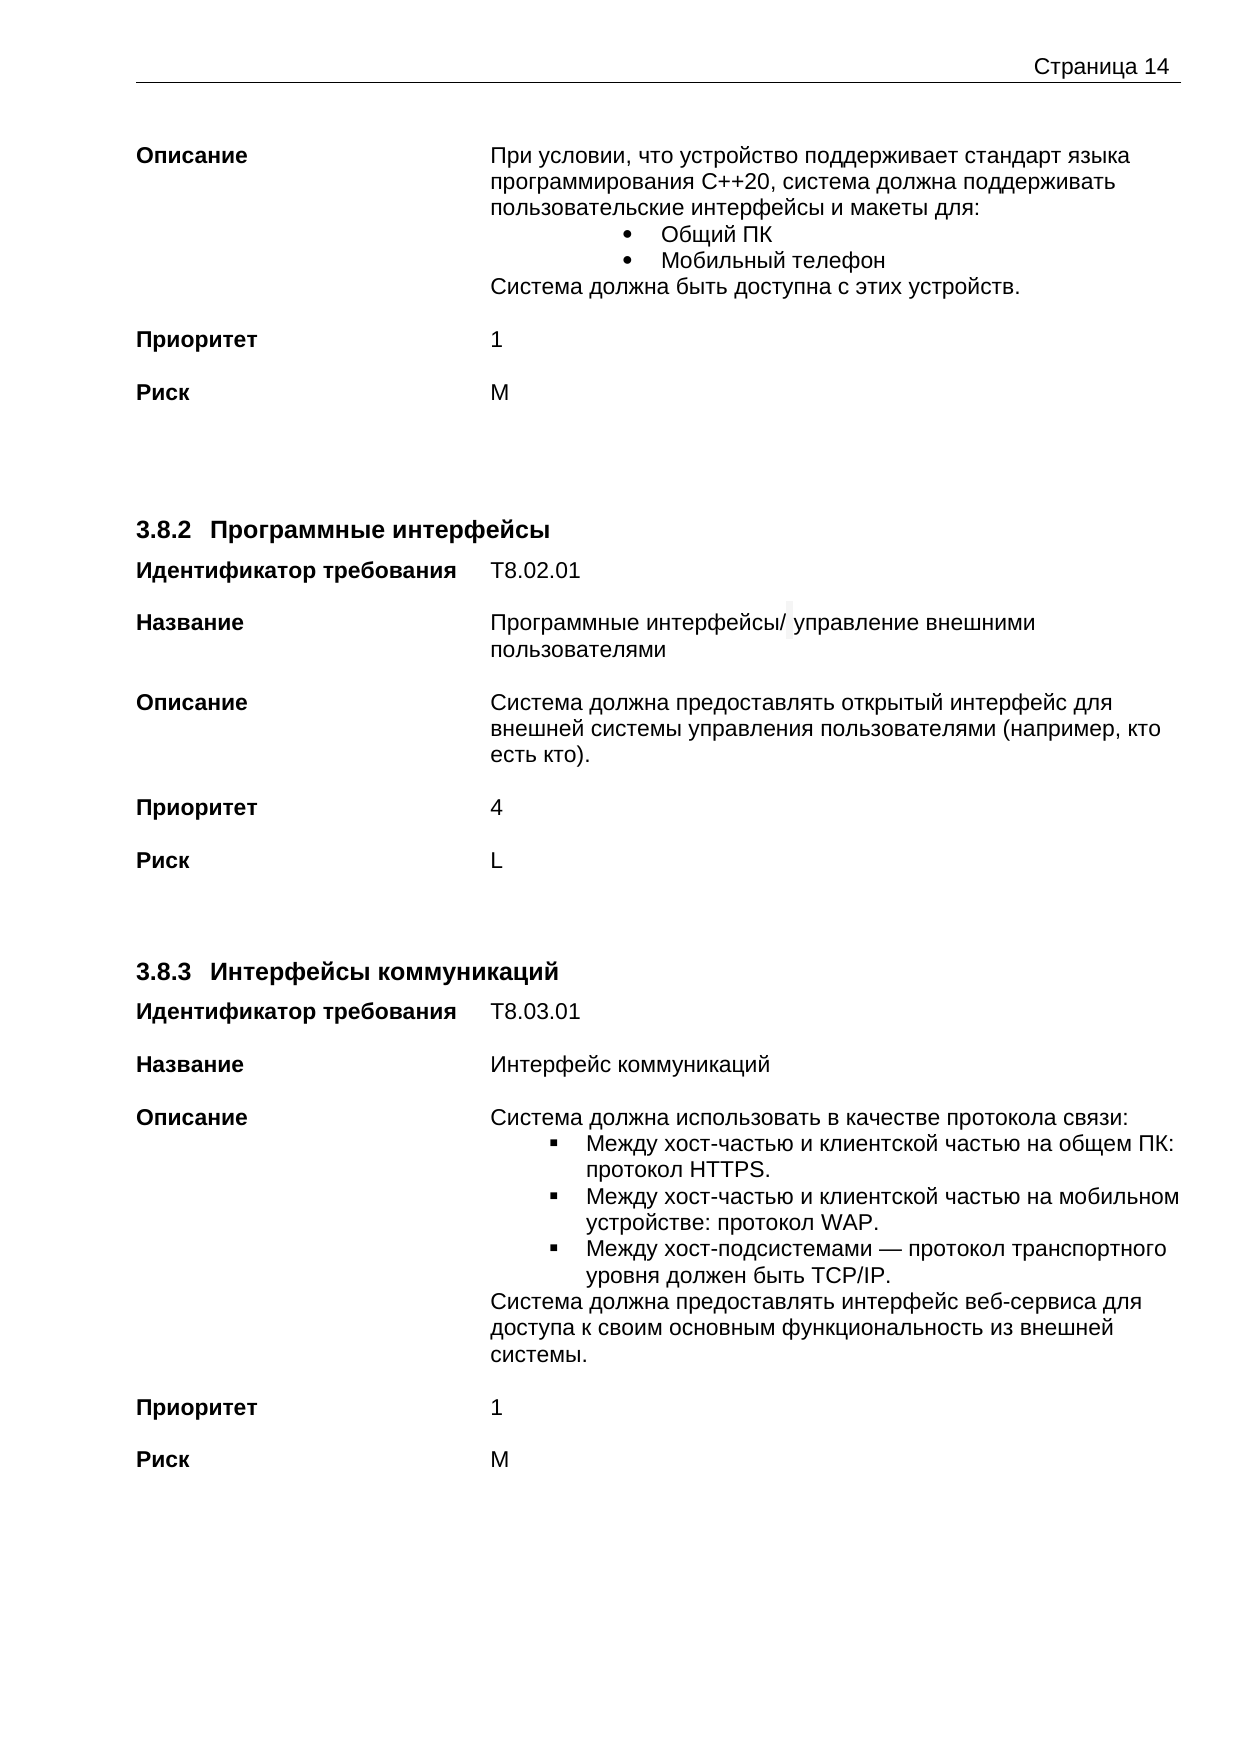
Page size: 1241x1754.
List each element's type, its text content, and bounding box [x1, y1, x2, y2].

text Риск M [136, 379, 1181, 405]
list Между хост-частью и клиентской частью на общем ПК: протокол HTTPS. [548, 1130, 1181, 1183]
text Риск L [136, 847, 1181, 873]
subtitle Программные интерфейсы [136, 515, 1181, 544]
text Идентификатор требования Т8.03.01 [136, 998, 1181, 1024]
text Приоритет 4 [136, 794, 1181, 820]
list Мобильный телефон [623, 247, 1181, 273]
text Название Интерфейс коммуникаций [136, 1051, 1181, 1077]
text Приоритет 1 [136, 1393, 1181, 1420]
subtitle Интерфейсы коммуникаций [136, 957, 1181, 986]
text Описание Система должна использовать в качестве протокола связи: [136, 1103, 1181, 1130]
list Между хост-подсистемами — протокол транспортного уровня должен быть TCP/IP. [548, 1235, 1181, 1288]
text Идентификатор требования Т8.02.01 [136, 557, 1181, 583]
list Между хост-частью и клиентской частью на мобильном устройстве: протокол WAP. [548, 1183, 1181, 1235]
text Описание Система должна предоставлять открытый интерфейс для внешней системы управления пользователями (например, кто есть кто). [136, 688, 1181, 767]
text Описание При условии, что устройство поддерживает стандарт языка программирования C++20, система должна поддерживать пользовательские интерфейсы и макеты для: [136, 142, 1181, 221]
text Риск M [136, 1446, 1181, 1472]
text Название Программные интерфейсы/ управление внешними пользователями [136, 609, 1181, 662]
text Система должна быть доступна с этих устройств. [136, 273, 1181, 300]
list Общий ПК [623, 221, 1181, 247]
text Система должна предоставлять интерфейс веб-сервиса для доступа к своим основным функциональность из внешней системы. [136, 1288, 1181, 1367]
text Приоритет 1 [136, 326, 1181, 352]
